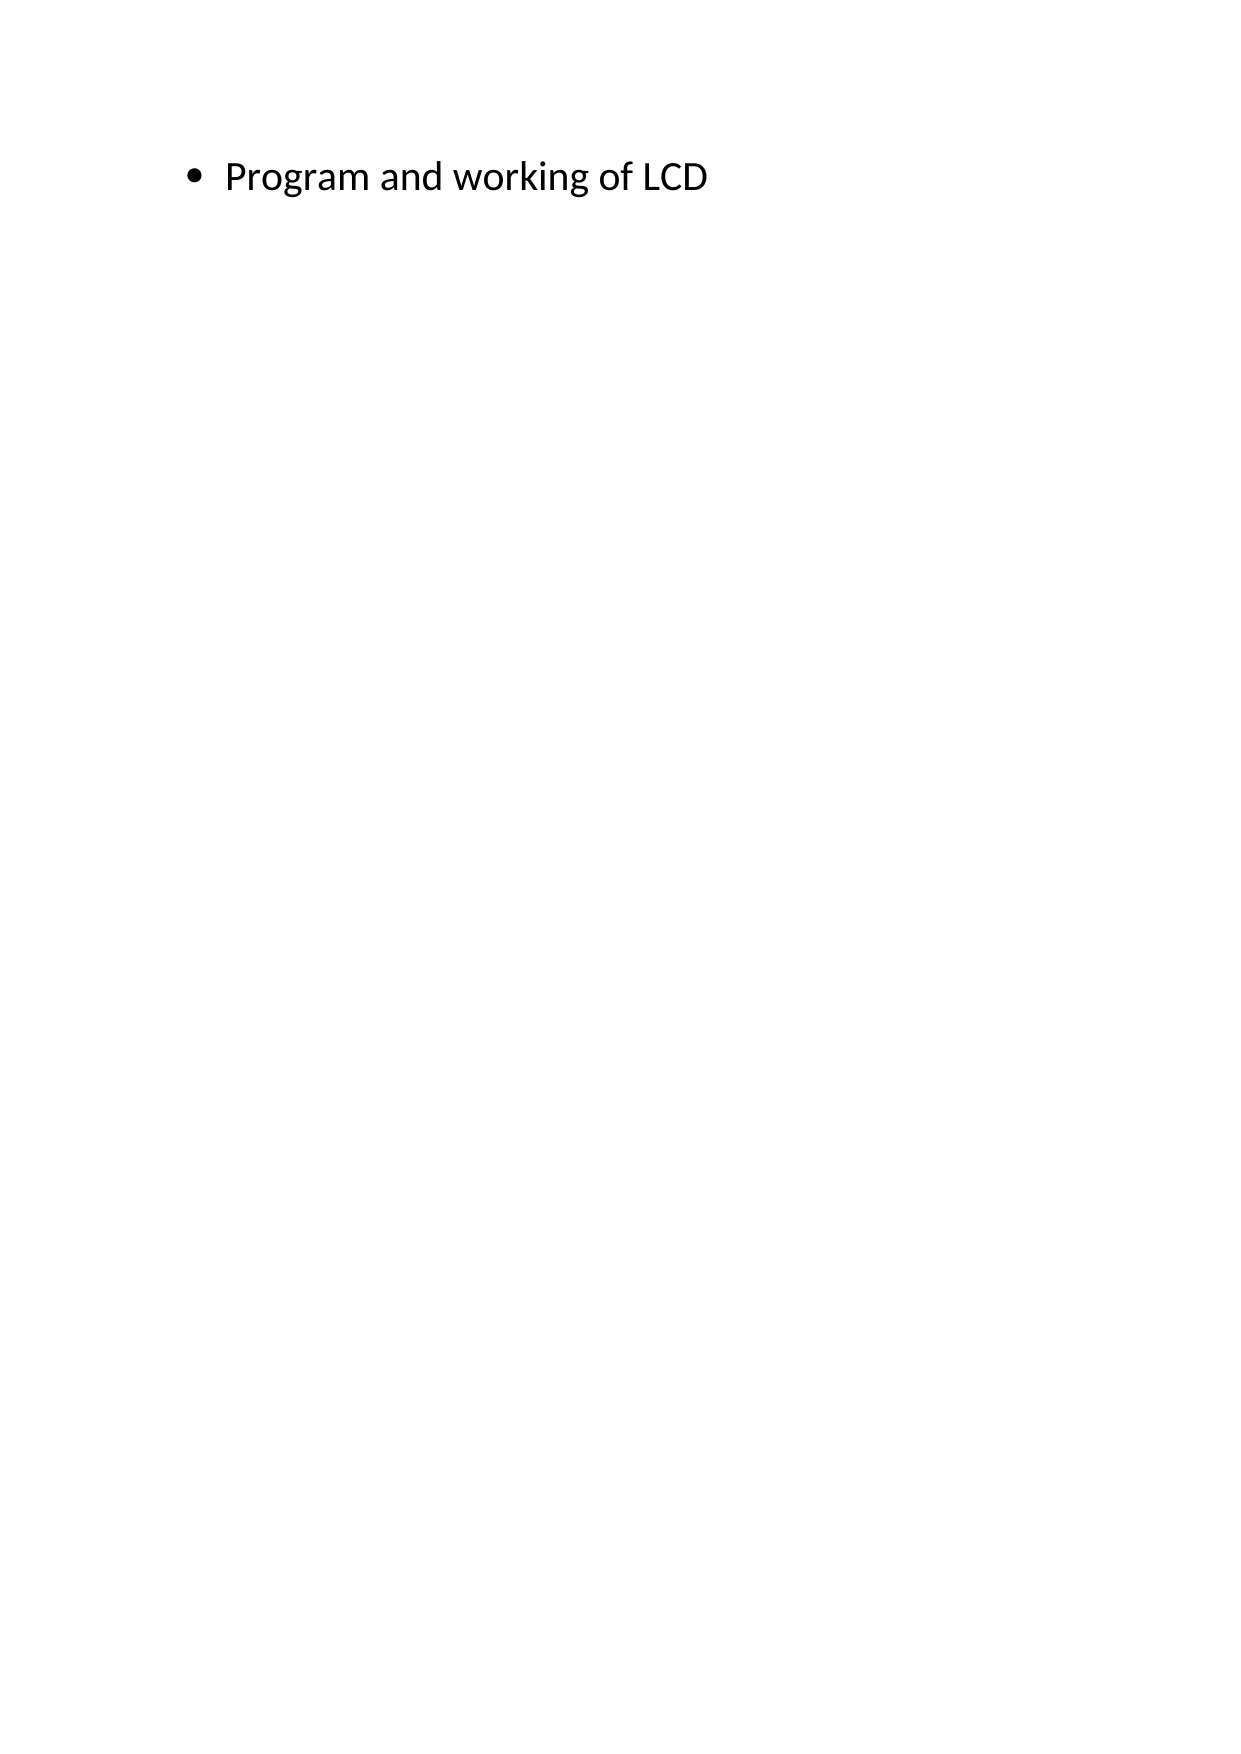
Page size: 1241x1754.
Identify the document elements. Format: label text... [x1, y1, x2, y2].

list Program and working of LCD [187, 150, 1090, 201]
